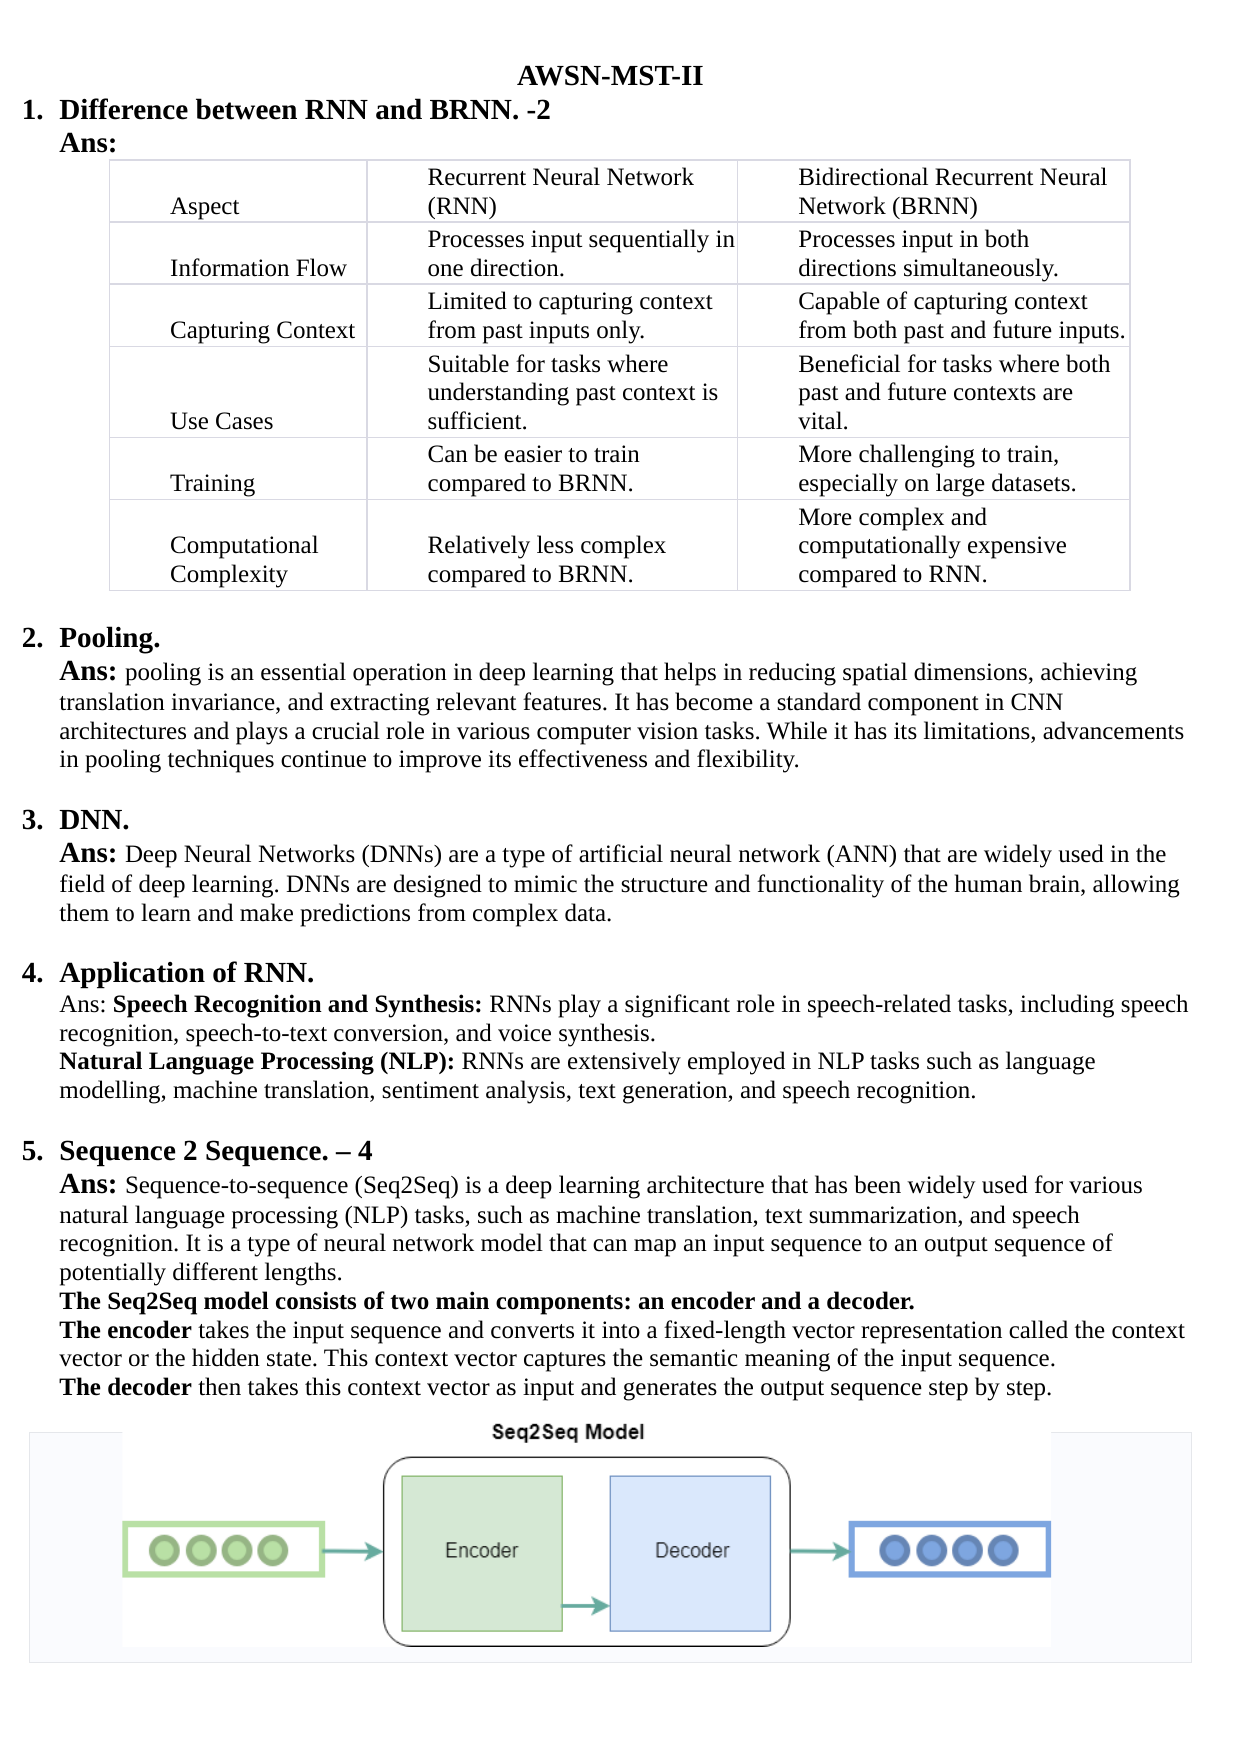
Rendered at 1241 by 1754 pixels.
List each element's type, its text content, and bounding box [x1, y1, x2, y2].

list Ans: Deep Neural Networks (DNNs) are a type of artificial neural network (ANN) that are widely used in the field of deep learning. DNNs are designed to mimic the structure and functionality of the human brain, allowing them to learn and make predictions from complex data. [59, 836, 1191, 927]
table_header Aspect [110, 161, 366, 221]
table_cell More challenging to train, especially on large datasets. [738, 438, 1129, 499]
list The decoder then takes this context vector as input and generates the output sequence step by step. [59, 1372, 1191, 1401]
table_cell Capturing Context [110, 285, 366, 346]
table_cell Information Flow [110, 223, 366, 283]
table_cell Processes input sequentially in one direction. [368, 223, 737, 283]
list Ans: [59, 125, 1191, 159]
list Application of RNN. [22, 955, 1191, 989]
list Sequence 2 Sequence. – 4 [22, 1133, 1191, 1166]
list Ans: Sequence-to-sequence (Seq2Seq) is a deep learning architecture that has been widely used for various natural language processing (NLP) tasks, such as machine translation, text summarization, and speech recognition. It is a type of neural network model that can map an input sequence to an output sequence of potentially different lengths. [59, 1166, 1191, 1286]
table_cell Can be easier to train compared to BRNN. [368, 438, 737, 499]
table_cell Relatively less complex compared to BRNN. [368, 500, 737, 589]
table_cell Training [110, 438, 366, 499]
table_cell Use Cases [110, 347, 366, 436]
list The encoder takes the input sequence and converts it into a fixed-length vector representation called the context vector or the hidden state. This context vector captures the semantic meaning of the input sequence. [59, 1315, 1191, 1372]
table_cell Suitable for tasks where understanding past context is sufficient. [368, 347, 737, 436]
list Ans: Speech Recognition and Synthesis: RNNs play a significant role in speech-related tasks, including speech recognition, speech-to-text conversion, and voice synthesis. [59, 989, 1191, 1046]
table_cell More complex and computationally expensive compared to RNN. [738, 500, 1129, 589]
list The Seq2Seq model consists of two main components: an encoder and a decoder. [59, 1286, 1191, 1315]
table_cell Beneficial for tasks where both past and future contexts are vital. [738, 347, 1129, 436]
table_cell Capable of capturing context from both past and future inputs. [738, 285, 1129, 346]
list DNN. [22, 802, 1191, 836]
text AWSN-MST-II [29, 58, 1191, 92]
list Ans: pooling is an essential operation in deep learning that helps in reducing spatial dimensions, achieving translation invariance, and extracting relevant features. It has become a standard component in CNN architectures and plays a crucial role in various computer vision tasks. While it has its limitations, advancements in pooling techniques continue to improve its effectiveness and flexibility. [59, 653, 1191, 773]
table_cell Limited to capturing context from past inputs only. [368, 285, 737, 346]
list Difference between RNN and BRNN. -2 [22, 92, 1191, 125]
table_cell Processes input in both directions simultaneously. [738, 223, 1129, 283]
table_header Bidirectional Recurrent Neural Network (BRNN) [738, 161, 1129, 221]
picture [122, 1419, 1052, 1647]
list Natural Language Processing (NLP): RNNs are extensively employed in NLP tasks such as language modelling, machine translation, sentiment analysis, text generation, and speech recognition. [59, 1046, 1191, 1104]
list Pooling. [22, 620, 1191, 653]
table_header Recurrent Neural Network (RNN) [368, 161, 737, 221]
table_cell Computational Complexity [110, 500, 366, 589]
